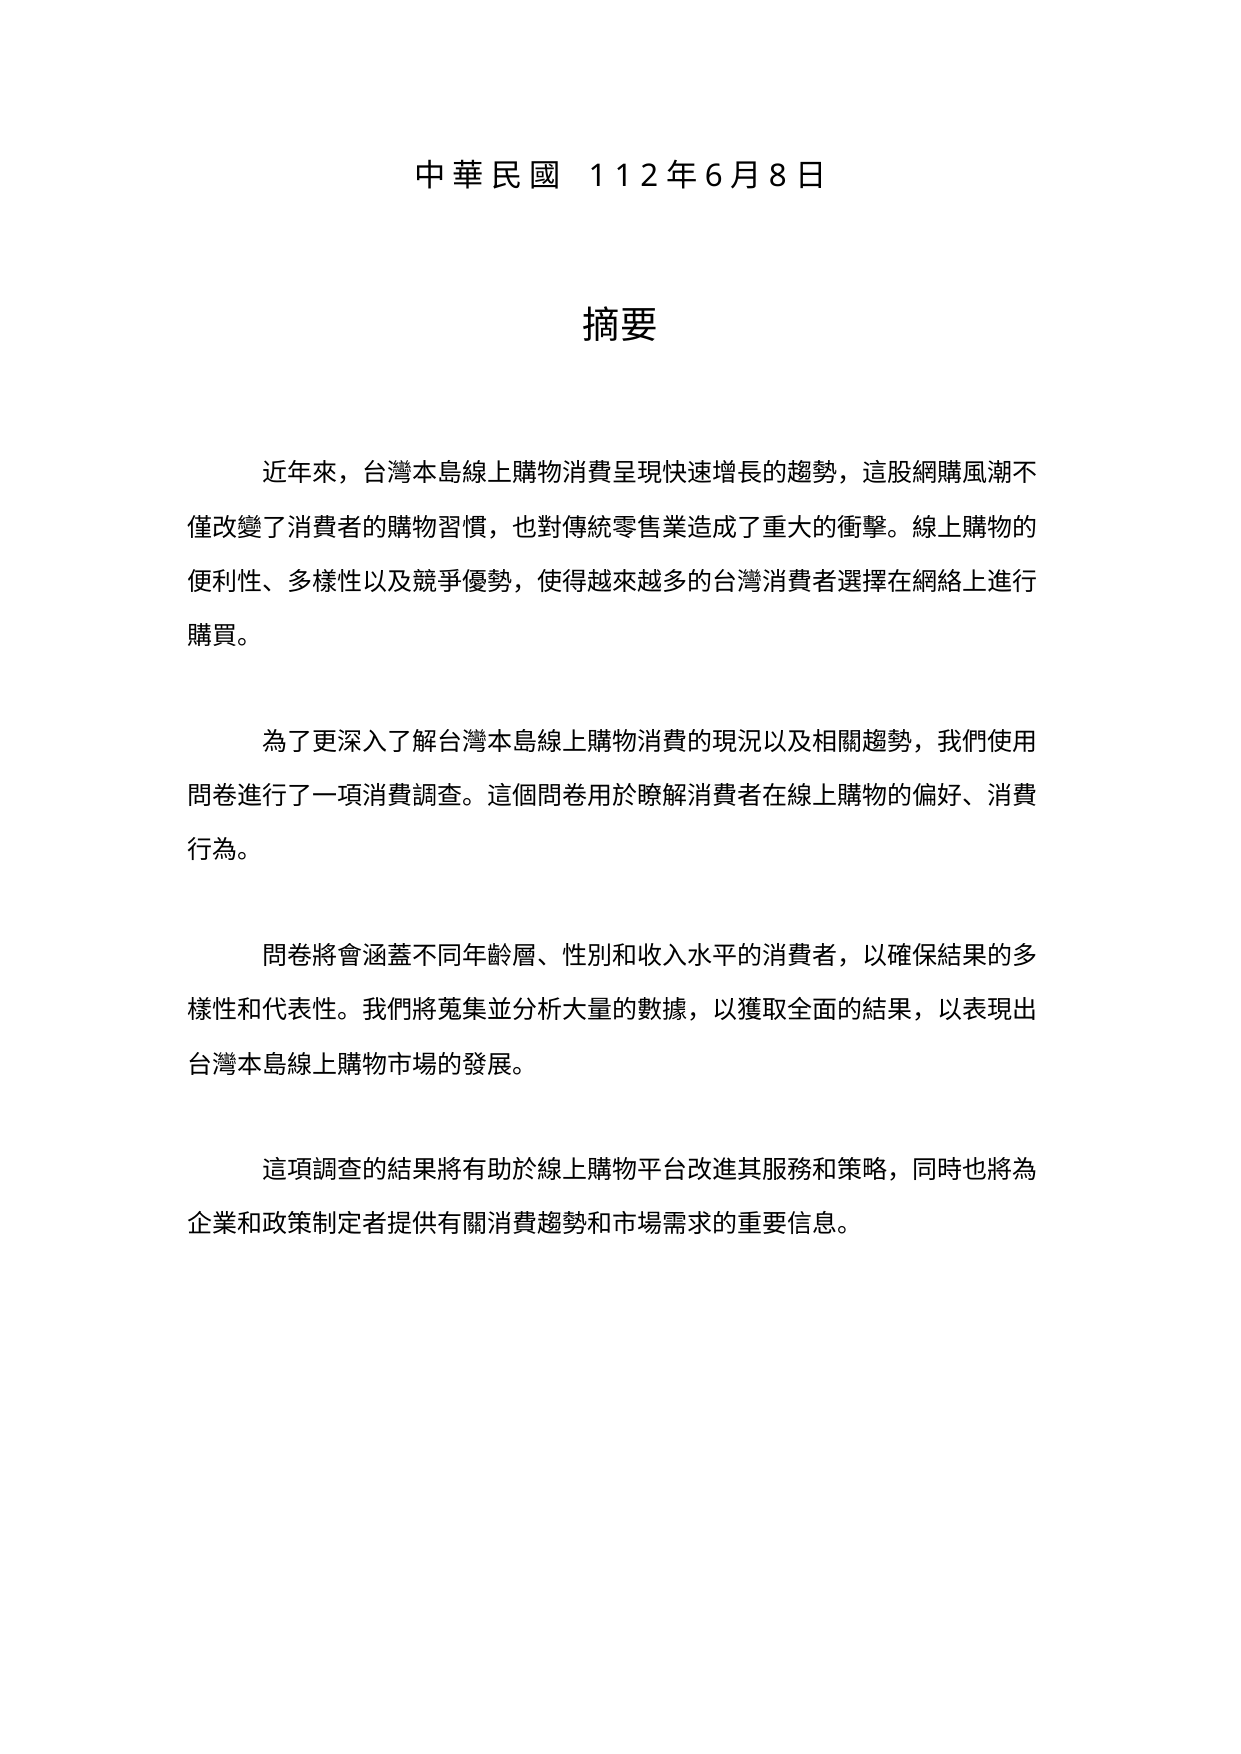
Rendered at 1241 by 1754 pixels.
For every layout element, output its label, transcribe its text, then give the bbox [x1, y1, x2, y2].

text 問卷將會涵蓋不同年齡層、性別和收入水平的消費者，以確保結果的多樣性和代表性。我們將蒐集並分析大量的數據，以獲取全面的結果，以表現出台灣本島線上購物市場的發展。 [187, 935, 1053, 1080]
text 近年來，台灣本島線上購物消費呈現快速增長的趨勢，這股網購風潮不僅改變了消費者的購物習慣，也對傳統零售業造成了重大的衝擊。線上購物的便利性、多樣性以及競爭優勢，使得越來越多的台灣消費者選擇在網絡上進行購買。 [187, 453, 1053, 652]
text 這項調查的結果將有助於線上購物平台改進其服務和策略，同時也將為企業和政策制定者提供有關消費趨勢和市場需求的重要信息。 [187, 1149, 1053, 1240]
text 為了更深入了解台灣本島線上購物消費的現況以及相關趨勢，我們使用問卷進行了一項消費調查。這個問卷用於瞭解消費者在線上購物的偏好、消費行為。 [187, 721, 1053, 866]
text 摘要 [187, 295, 1053, 349]
text 中 華 民 國 1 1 2 年 6 月 8 日 [187, 150, 1053, 195]
